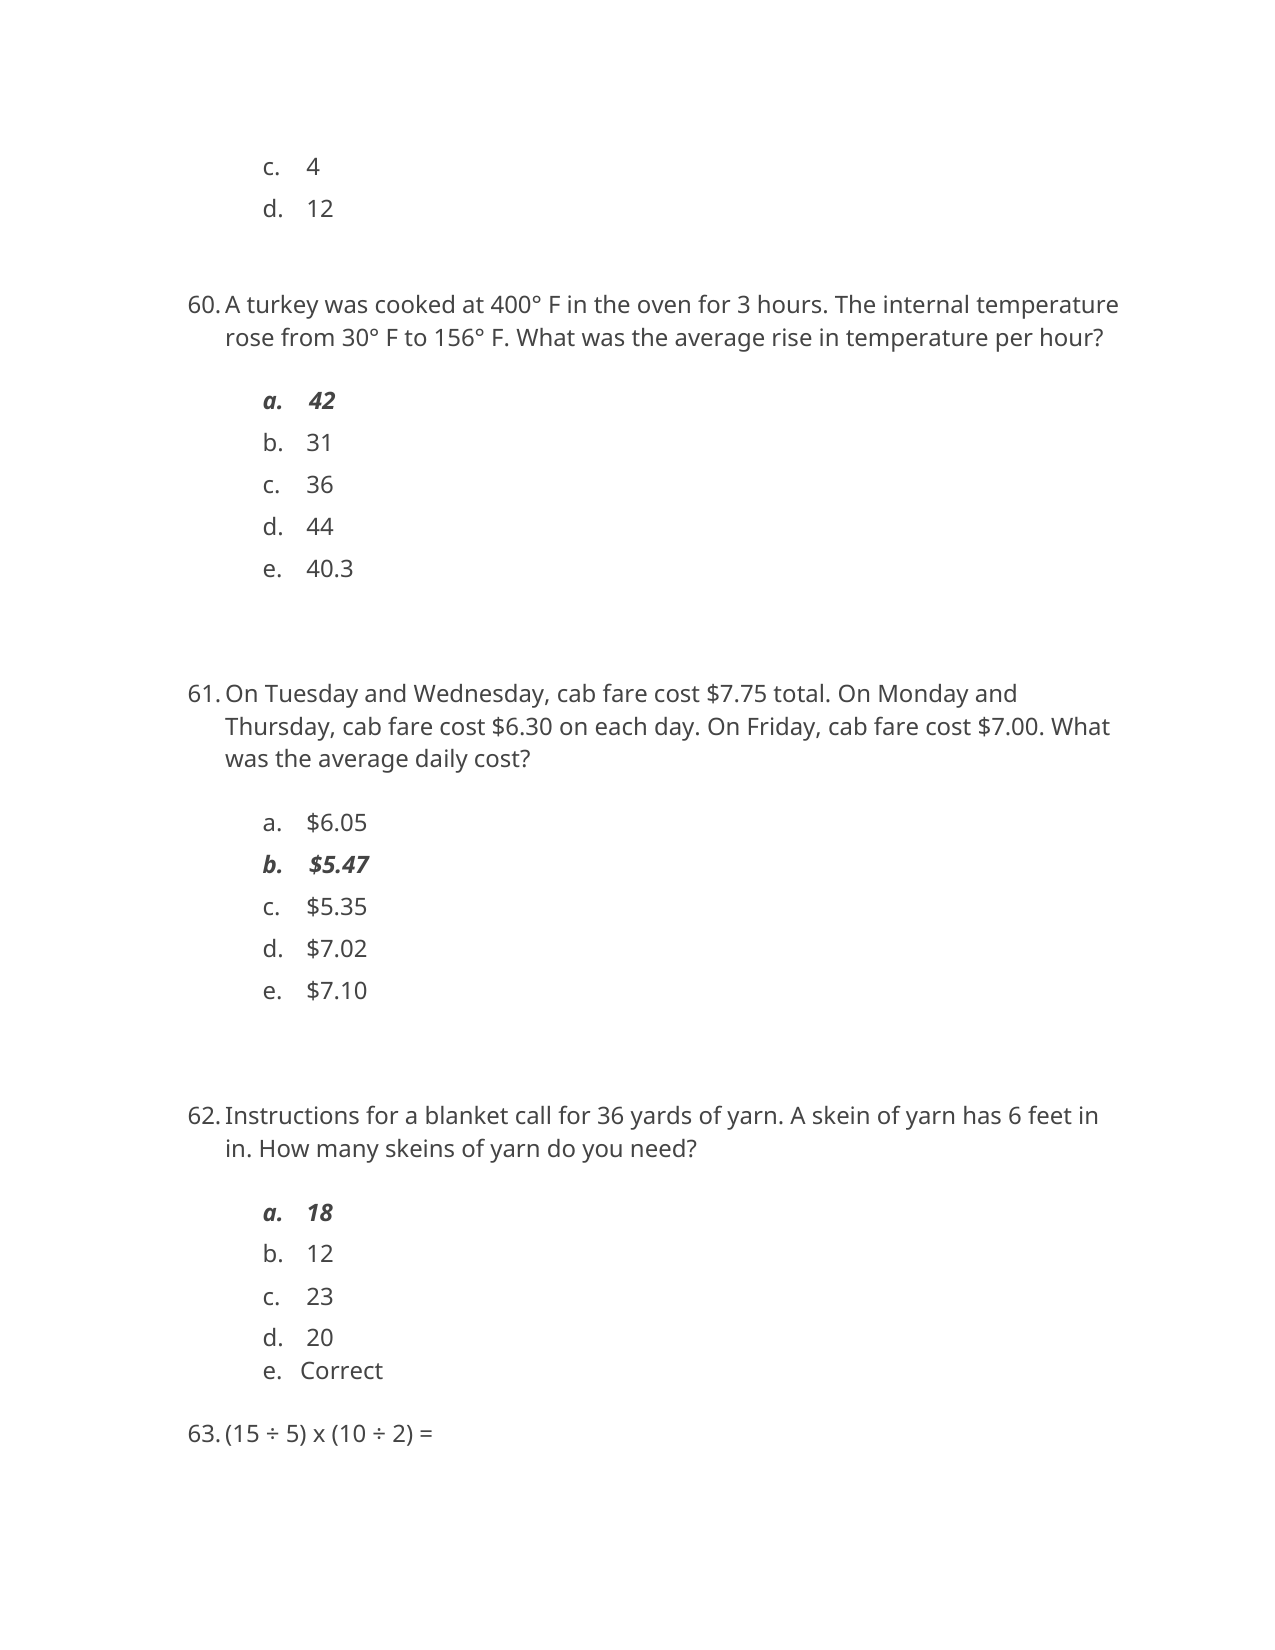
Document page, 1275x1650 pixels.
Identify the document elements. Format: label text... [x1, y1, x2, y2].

list 23 [262, 1279, 1125, 1312]
list 31 [262, 426, 1125, 459]
list (15 ÷ 5) x (10 ÷ 2) = [187, 1417, 1125, 1449]
list $5.35 [262, 890, 1125, 923]
list Instructions for a blanket call for 36 yards of yarn. A skein of yarn has 6 feet in in. How many skeins of yarn do you need? [187, 1099, 1125, 1164]
list 12 [262, 1237, 1125, 1270]
list $6.05 [262, 806, 1125, 839]
list $7.10 [262, 974, 1125, 1007]
list $7.02 [262, 932, 1125, 964]
list 42 [262, 384, 1125, 417]
list 20 [262, 1321, 1125, 1354]
list 4 [262, 150, 1125, 183]
list A turkey was cooked at 400° F in the oven for 3 hours. The internal temperature rose from 30° F to 156° F. What was the average rise in temperature per hour? [187, 288, 1125, 353]
list 36 [262, 468, 1125, 501]
list 18 [262, 1195, 1125, 1228]
list Correct [262, 1354, 1125, 1417]
list 40.3 [262, 552, 1125, 585]
list $5.47 [262, 848, 1125, 881]
list 44 [262, 510, 1125, 543]
list On Tuesday and Wednesday, cab fare cost $7.75 total. On Monday and Thursday, cab fare cost $6.30 on each day. On Friday, cab fare cost $7.00. What was the average daily cost? [187, 677, 1125, 775]
list 12 [262, 192, 1125, 288]
